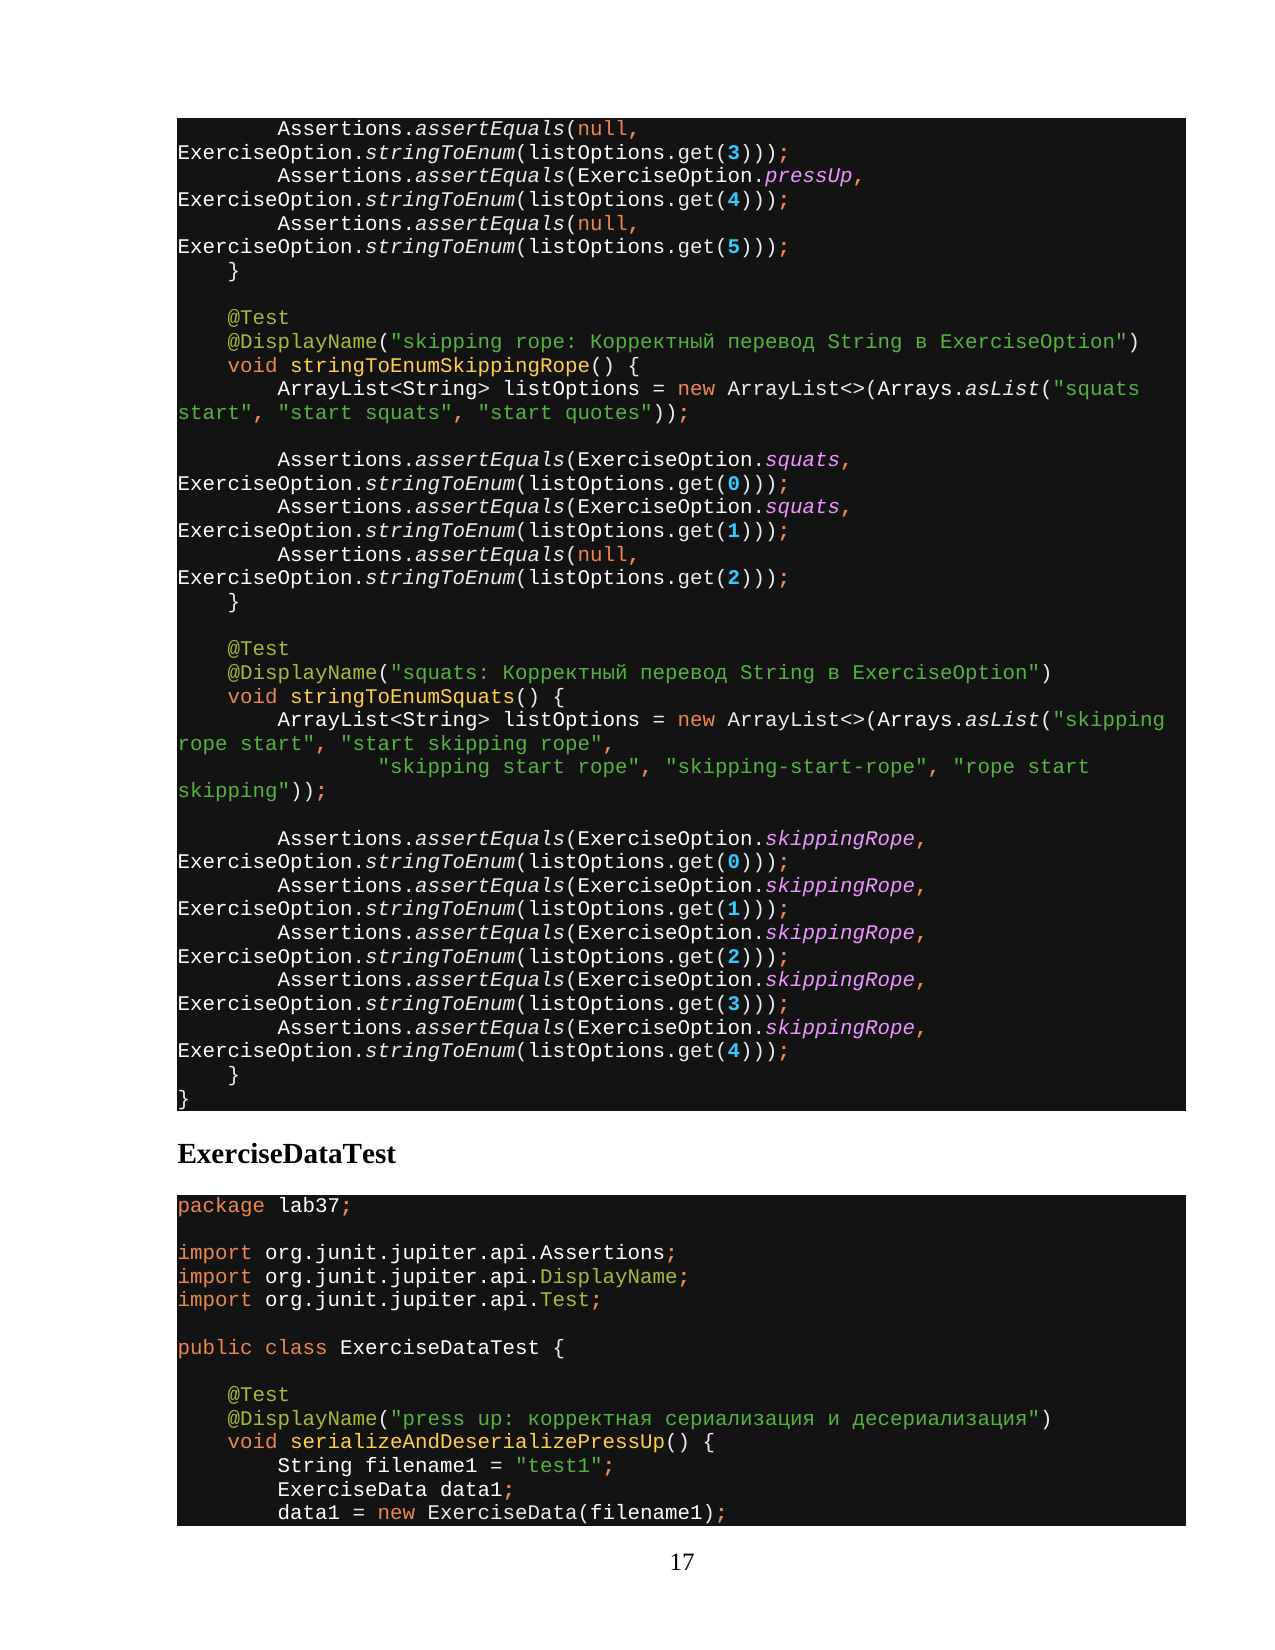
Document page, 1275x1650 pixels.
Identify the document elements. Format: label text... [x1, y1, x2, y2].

subtitle ExerciseDataTest [177, 1136, 1186, 1170]
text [177, 118, 1186, 1111]
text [177, 1195, 1186, 1526]
